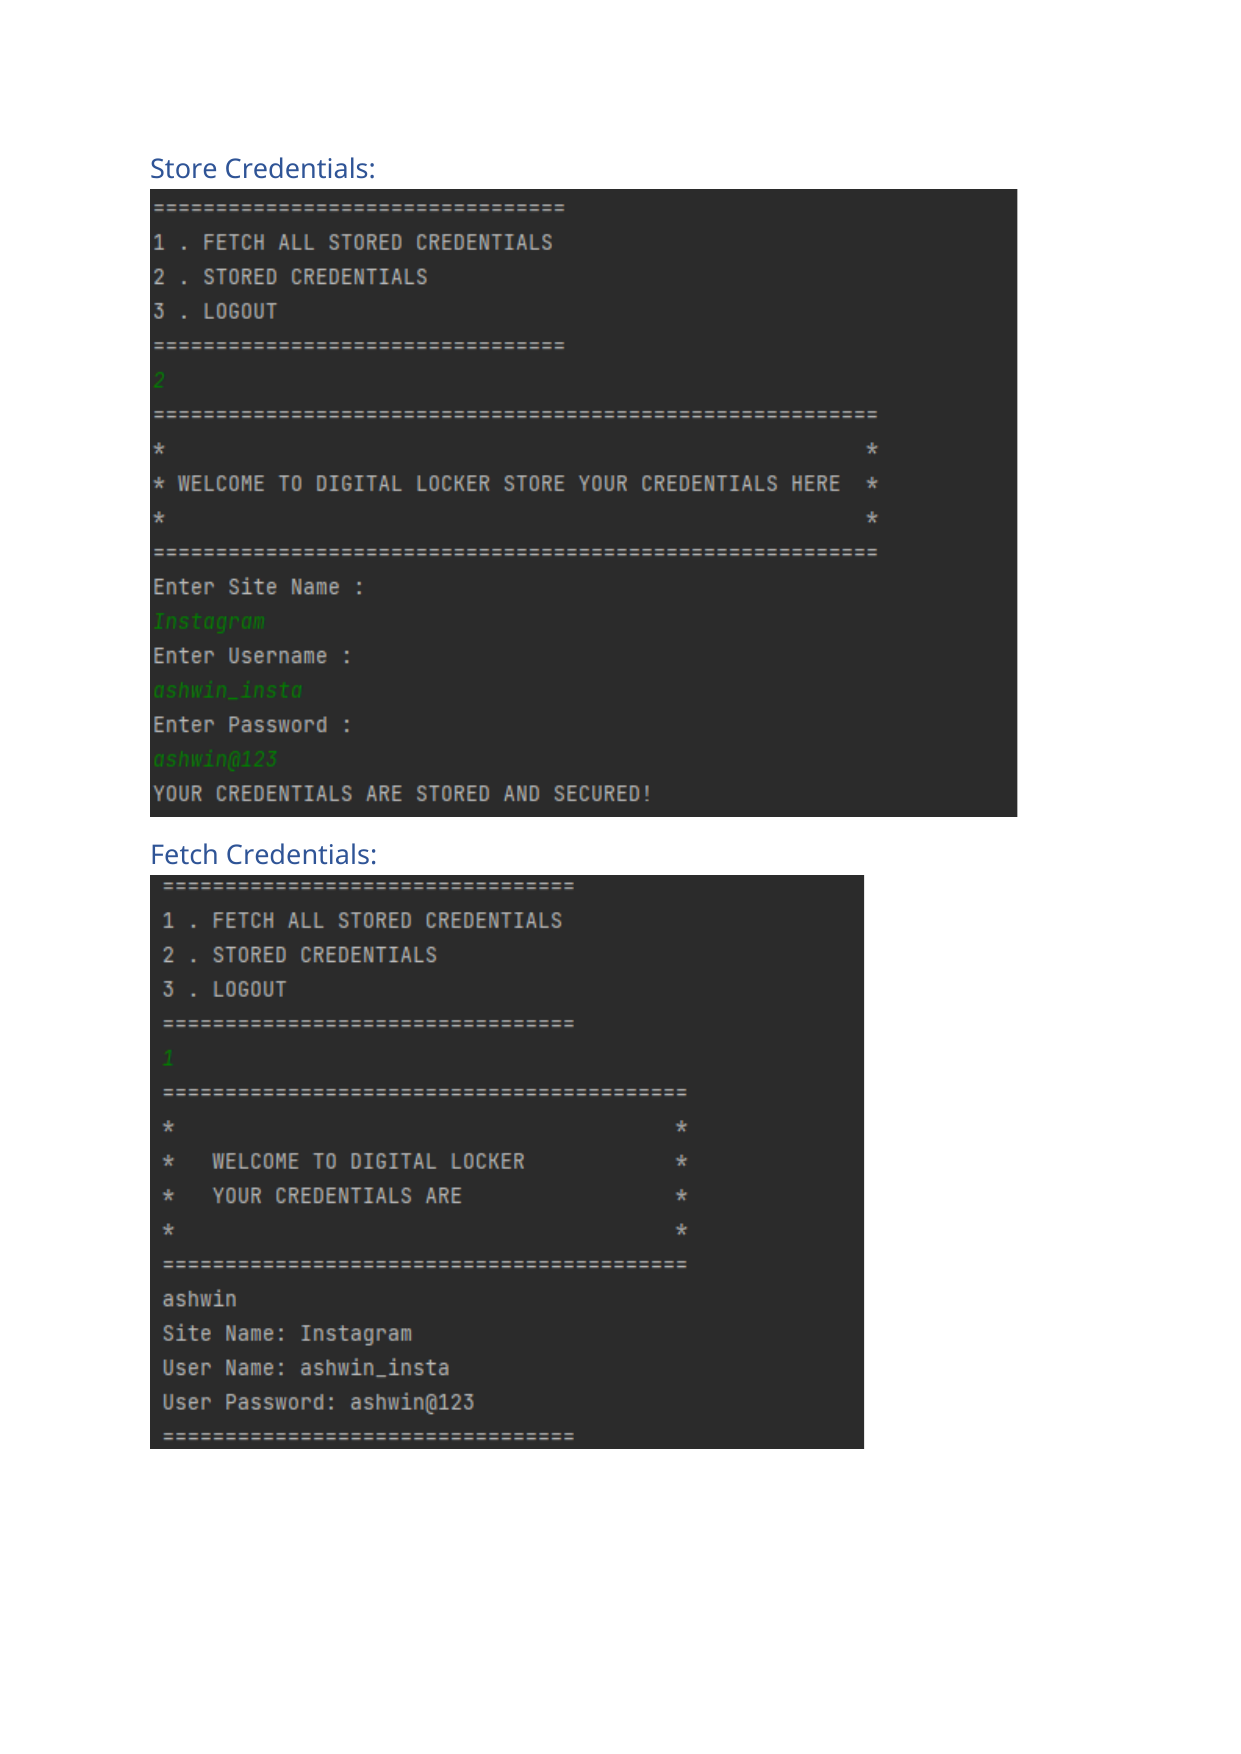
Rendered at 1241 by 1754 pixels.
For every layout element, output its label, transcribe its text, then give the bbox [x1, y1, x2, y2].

picture [150, 875, 865, 1449]
picture [150, 189, 1018, 817]
subtitle Store Credentials: [150, 150, 1090, 187]
subtitle Fetch Credentials: [150, 835, 1090, 872]
